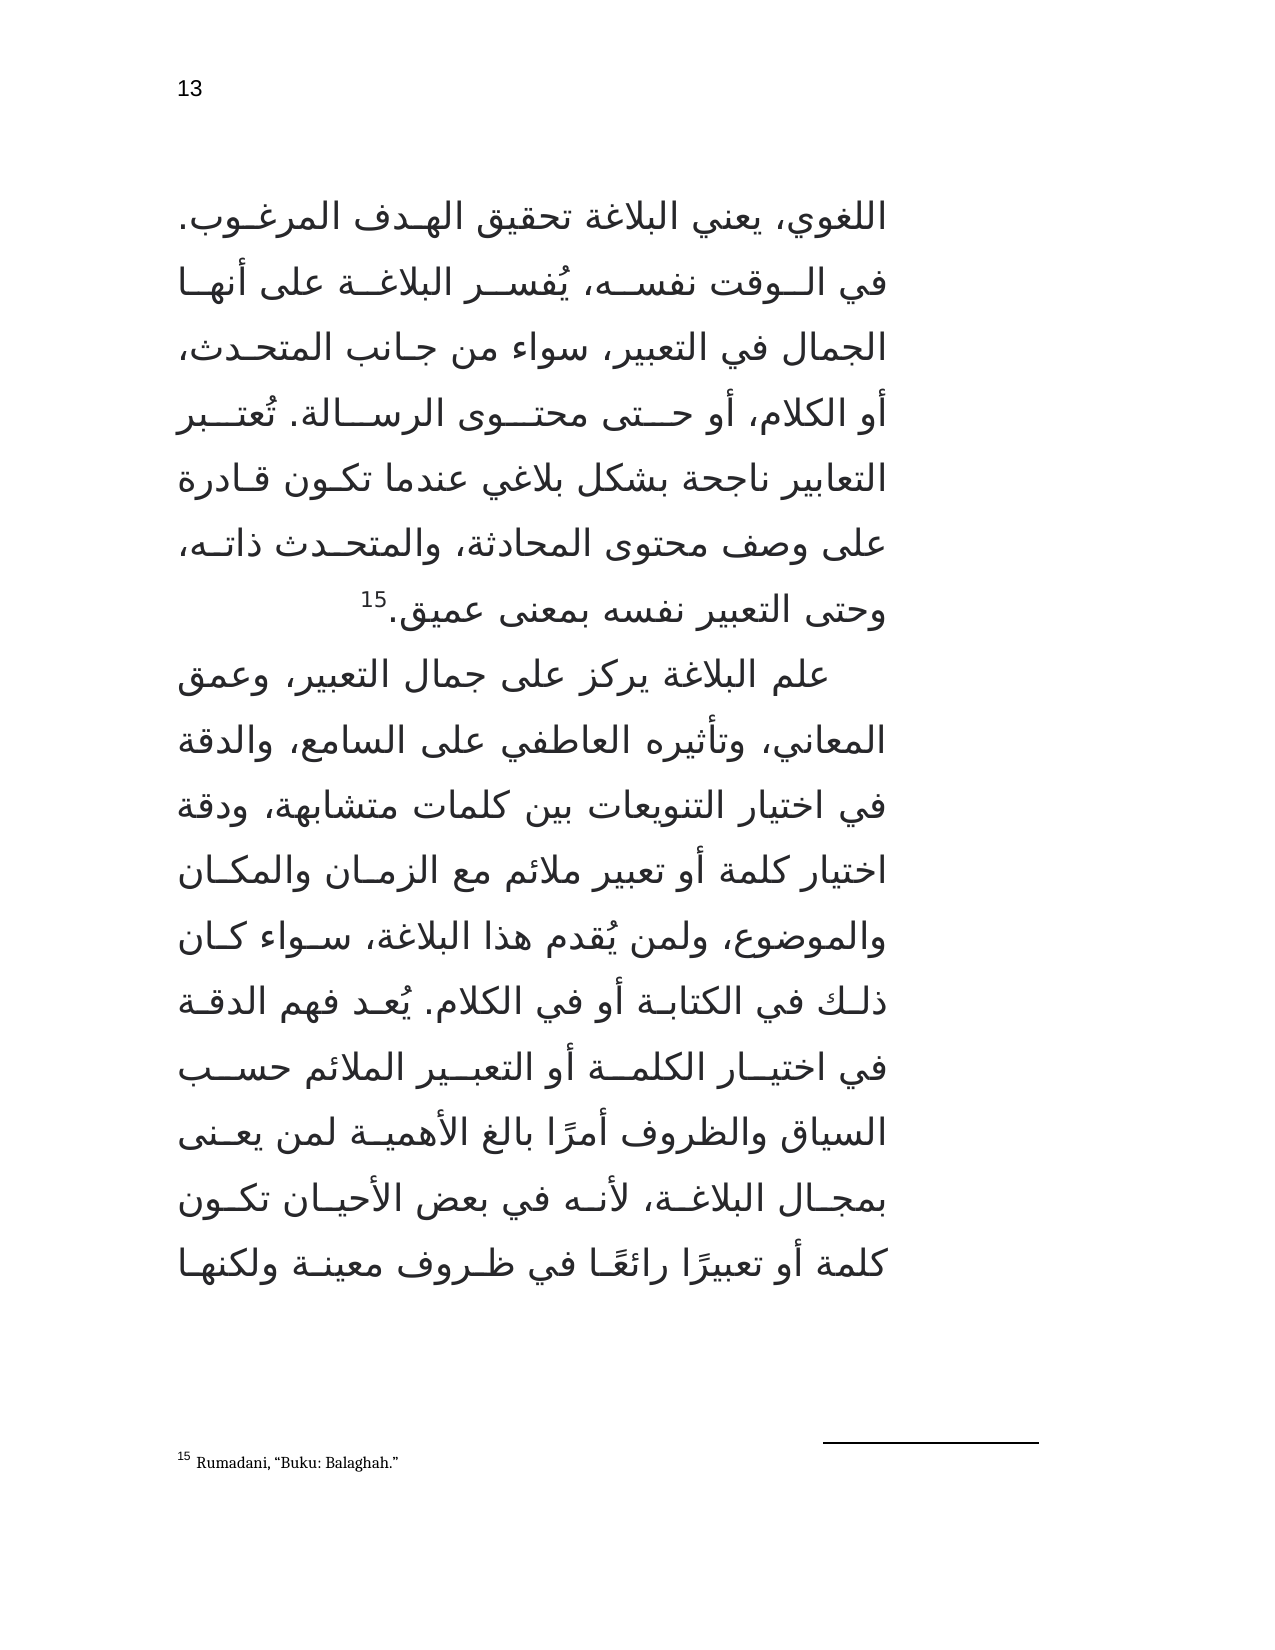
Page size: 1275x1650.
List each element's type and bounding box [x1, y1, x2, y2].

text [177, 195, 888, 631]
text [177, 653, 888, 1285]
